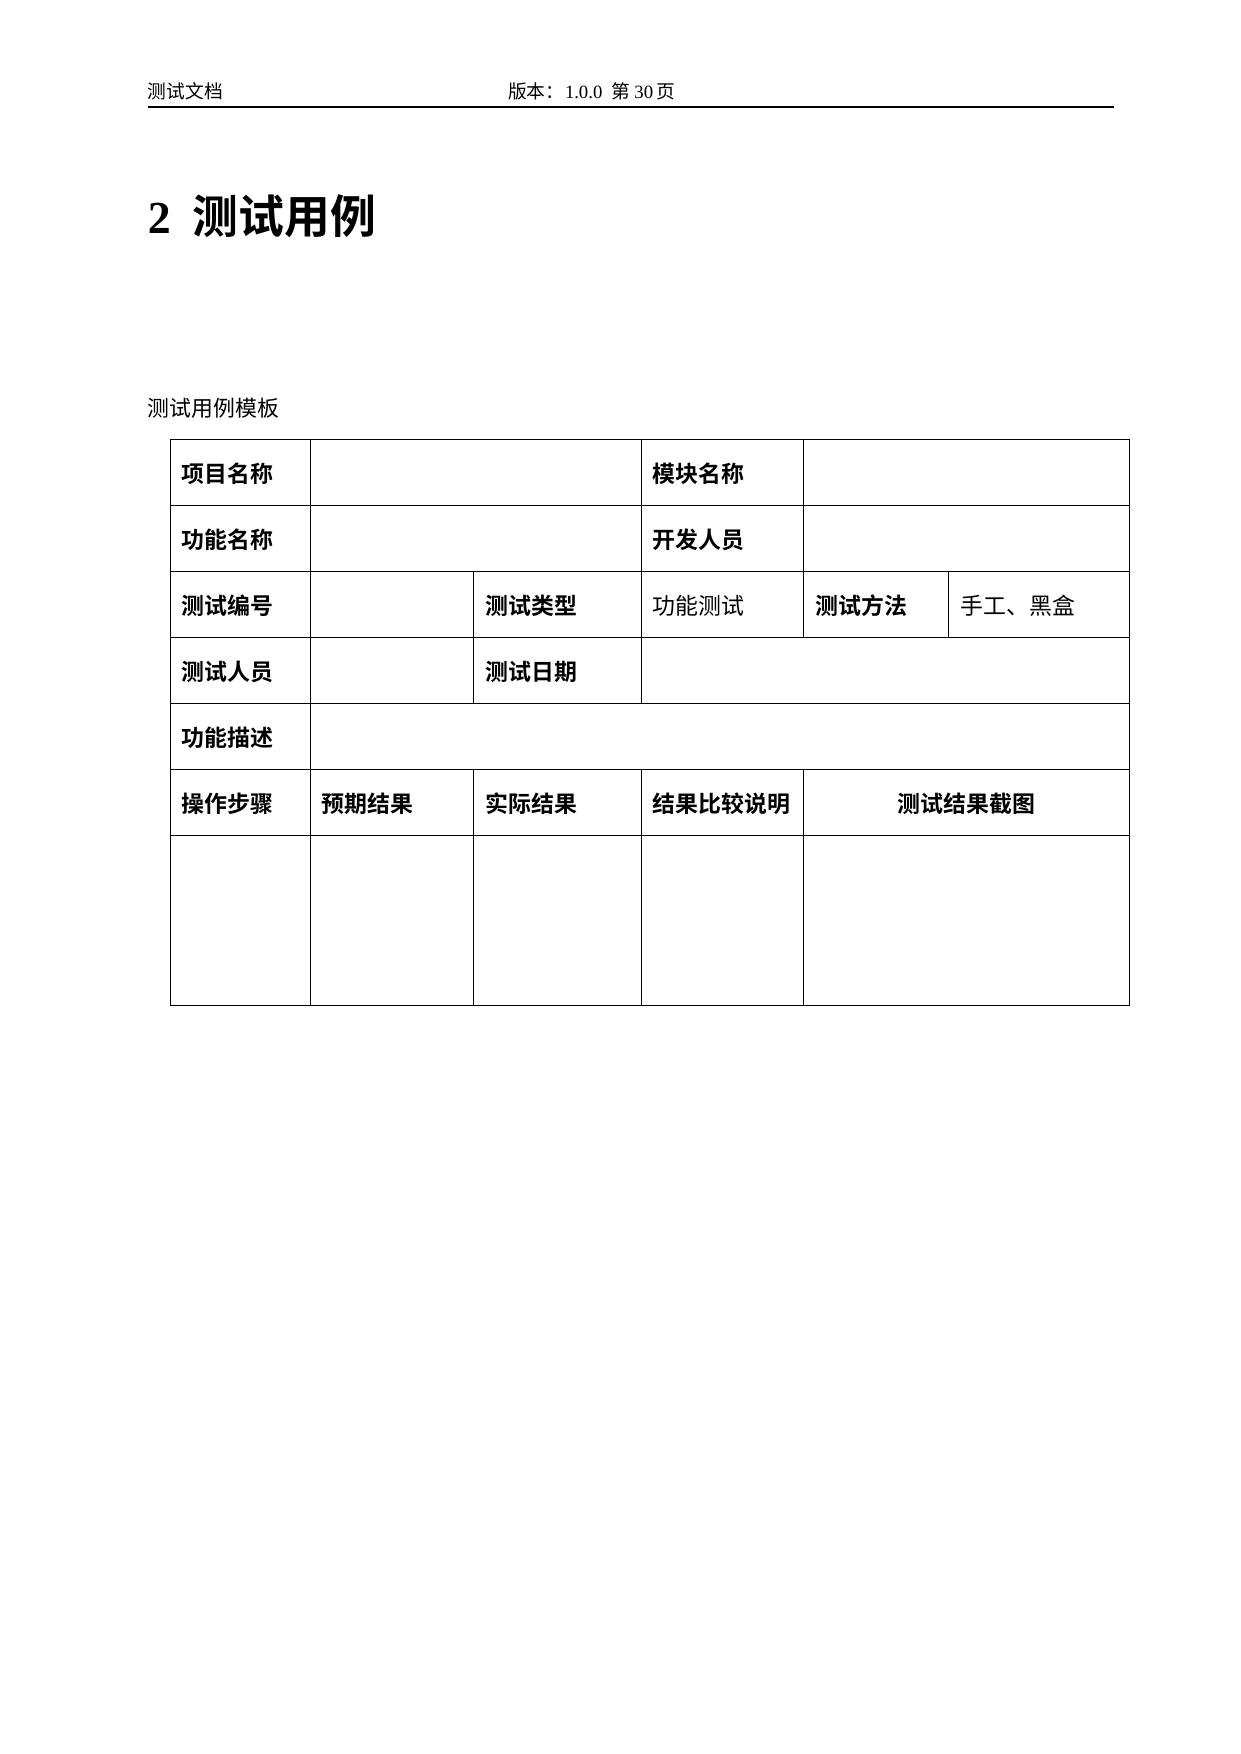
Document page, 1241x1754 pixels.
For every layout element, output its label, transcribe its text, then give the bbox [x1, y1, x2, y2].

table_cell 功能名称 [171, 506, 310, 571]
table_cell [311, 506, 641, 571]
table_cell 预期结果 [311, 770, 473, 835]
table_cell [171, 836, 310, 1005]
text 测试用例模板 [148, 390, 1152, 423]
table_header 项目名称 [171, 440, 310, 505]
table_header [804, 440, 1129, 505]
table_cell 功能测试 [642, 572, 803, 637]
table_cell [311, 572, 473, 637]
table_header [311, 440, 641, 505]
table_cell 开发人员 [642, 506, 803, 571]
table_cell 功能描述 [171, 704, 310, 769]
subtitle 测试用例 [148, 165, 1152, 262]
table_cell [642, 836, 803, 1005]
table_cell 测试结果截图 [804, 770, 1129, 835]
table_cell 测试日期 [474, 638, 641, 703]
table_cell [642, 638, 1129, 703]
table_cell [804, 836, 1129, 1005]
table_cell 实际结果 [474, 770, 641, 835]
table_cell [311, 704, 1129, 769]
table_cell 测试编号 [171, 572, 310, 637]
table_cell 测试方法 [804, 572, 948, 637]
table_cell 测试人员 [171, 638, 310, 703]
table_cell [474, 836, 641, 1005]
table_cell 测试类型 [474, 572, 641, 637]
table_header 模块名称 [642, 440, 803, 505]
table_cell [311, 836, 473, 1005]
table_cell 手工、黑盒 [949, 572, 1129, 637]
table_cell 结果比较说明 [642, 770, 803, 835]
table_cell [311, 638, 473, 703]
table_cell 操作步骤 [171, 770, 310, 835]
table_cell [804, 506, 1129, 571]
